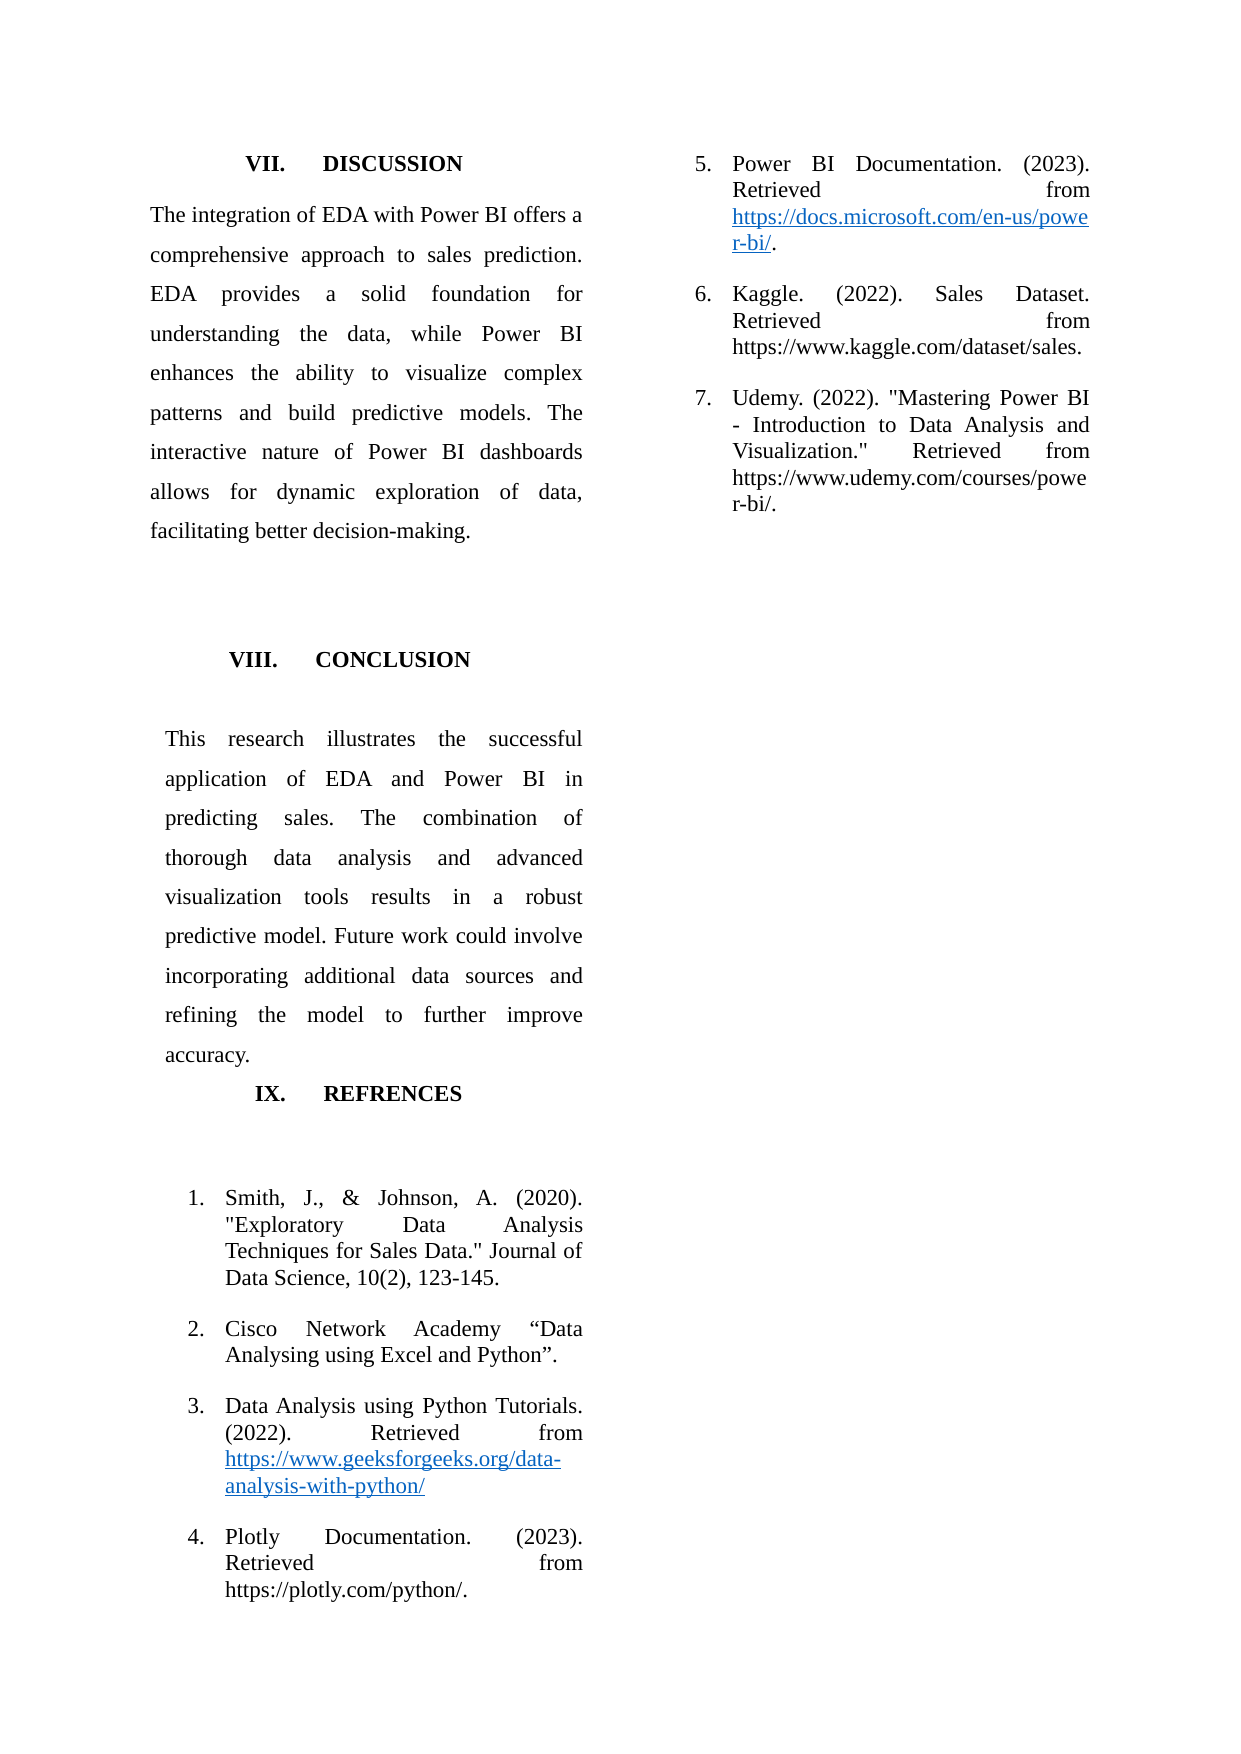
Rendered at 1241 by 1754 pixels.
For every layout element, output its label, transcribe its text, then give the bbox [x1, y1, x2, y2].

text The integration of EDA with Power BI offers a comprehensive approach to sales prediction. EDA provides a solid foundation for understanding the data, while Power BI enhances the ability to visualize complex patterns and build predictive models. The interactive nature of Power BI dashboards allows for dynamic exploration of data, facilitating better decision-making. [150, 201, 583, 543]
list REFRENCES [165, 1080, 583, 1107]
list DISCUSSION [165, 150, 583, 176]
list Udemy. (2022). "Mastering Power BI - Introduction to Data Analysis and Visualization." Retrieved from https://www.udemy.com/courses/power-bi/. [694, 384, 1090, 516]
list Plotly Documentation. (2023). Retrieved from https://plotly.com/python/. [187, 1523, 583, 1602]
list Kaggle. (2022). Sales Dataset. Retrieved from https://www.kaggle.com/dataset/sales. [694, 280, 1090, 359]
list Smith, J., & Johnson, A. (2020). "Exploratory Data Analysis Techniques for Sales Data." Journal of Data Science, 10(2), 123-145. [187, 1184, 583, 1290]
list CONCLUSION [165, 646, 583, 672]
list Data Analysis using Python Tutorials. (2022). Retrieved from https://www.geeksforgeeks.org/data-analysis-with-python/ [187, 1393, 583, 1498]
list Cisco Network Academy “Data Analysing using Excel and Python”. [187, 1315, 583, 1368]
list This research illustrates the successful application of EDA and Power BI in predicting sales. The combination of thorough data analysis and advanced visualization tools results in a robust predictive model. Future work could involve incorporating additional data sources and refining the model to further improve accuracy. [165, 725, 583, 1067]
list Power BI Documentation. (2023). Retrieved from https://docs.microsoft.com/en-us/power-bi/. [694, 150, 1090, 255]
